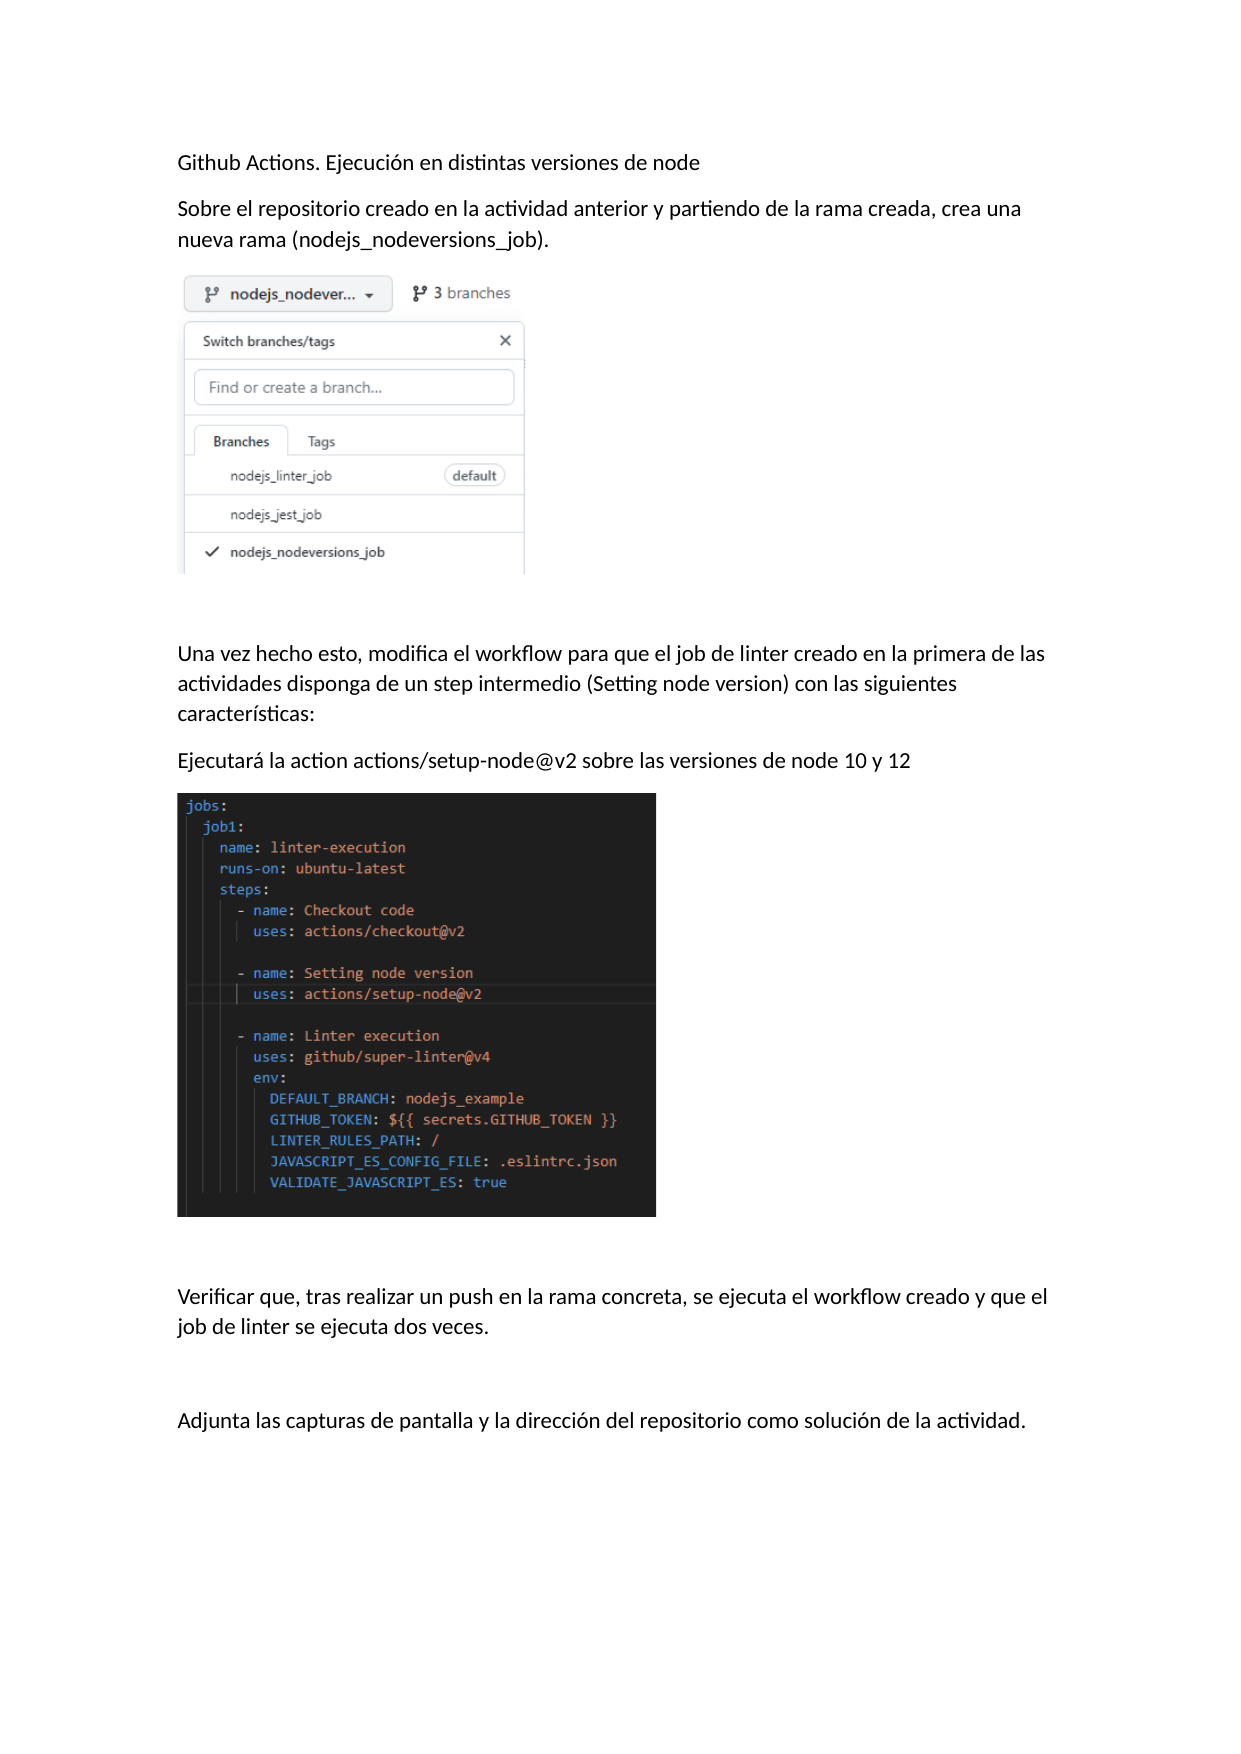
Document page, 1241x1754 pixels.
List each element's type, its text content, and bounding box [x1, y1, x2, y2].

picture [177, 271, 526, 574]
text Una vez hecho esto, modifica el workflow para que el job de linter creado en la primera de las actividades disponga de un step intermedio (Setting node version) con las siguientes características: [177, 639, 1063, 727]
text Sobre el repositorio creado en la actividad anterior y partiendo de la rama creada, crea una nueva rama (nodejs_nodeversions_job). [177, 194, 1063, 253]
picture [177, 793, 657, 1217]
text Verificar que, tras realizar un push en la rama concreta, se ejecuta el workflow creado y que el job de linter se ejecuta dos veces. [177, 1282, 1063, 1340]
text Github Actions. Ejecución en distintas versiones de node [177, 148, 1063, 176]
text Ejecutará la action actions/setup-node@v2 sobre las versiones de node 10 y 12 [177, 746, 1063, 774]
text Adjunta las capturas de pantalla y la dirección del repositorio como solución de la actividad. [177, 1406, 1063, 1434]
